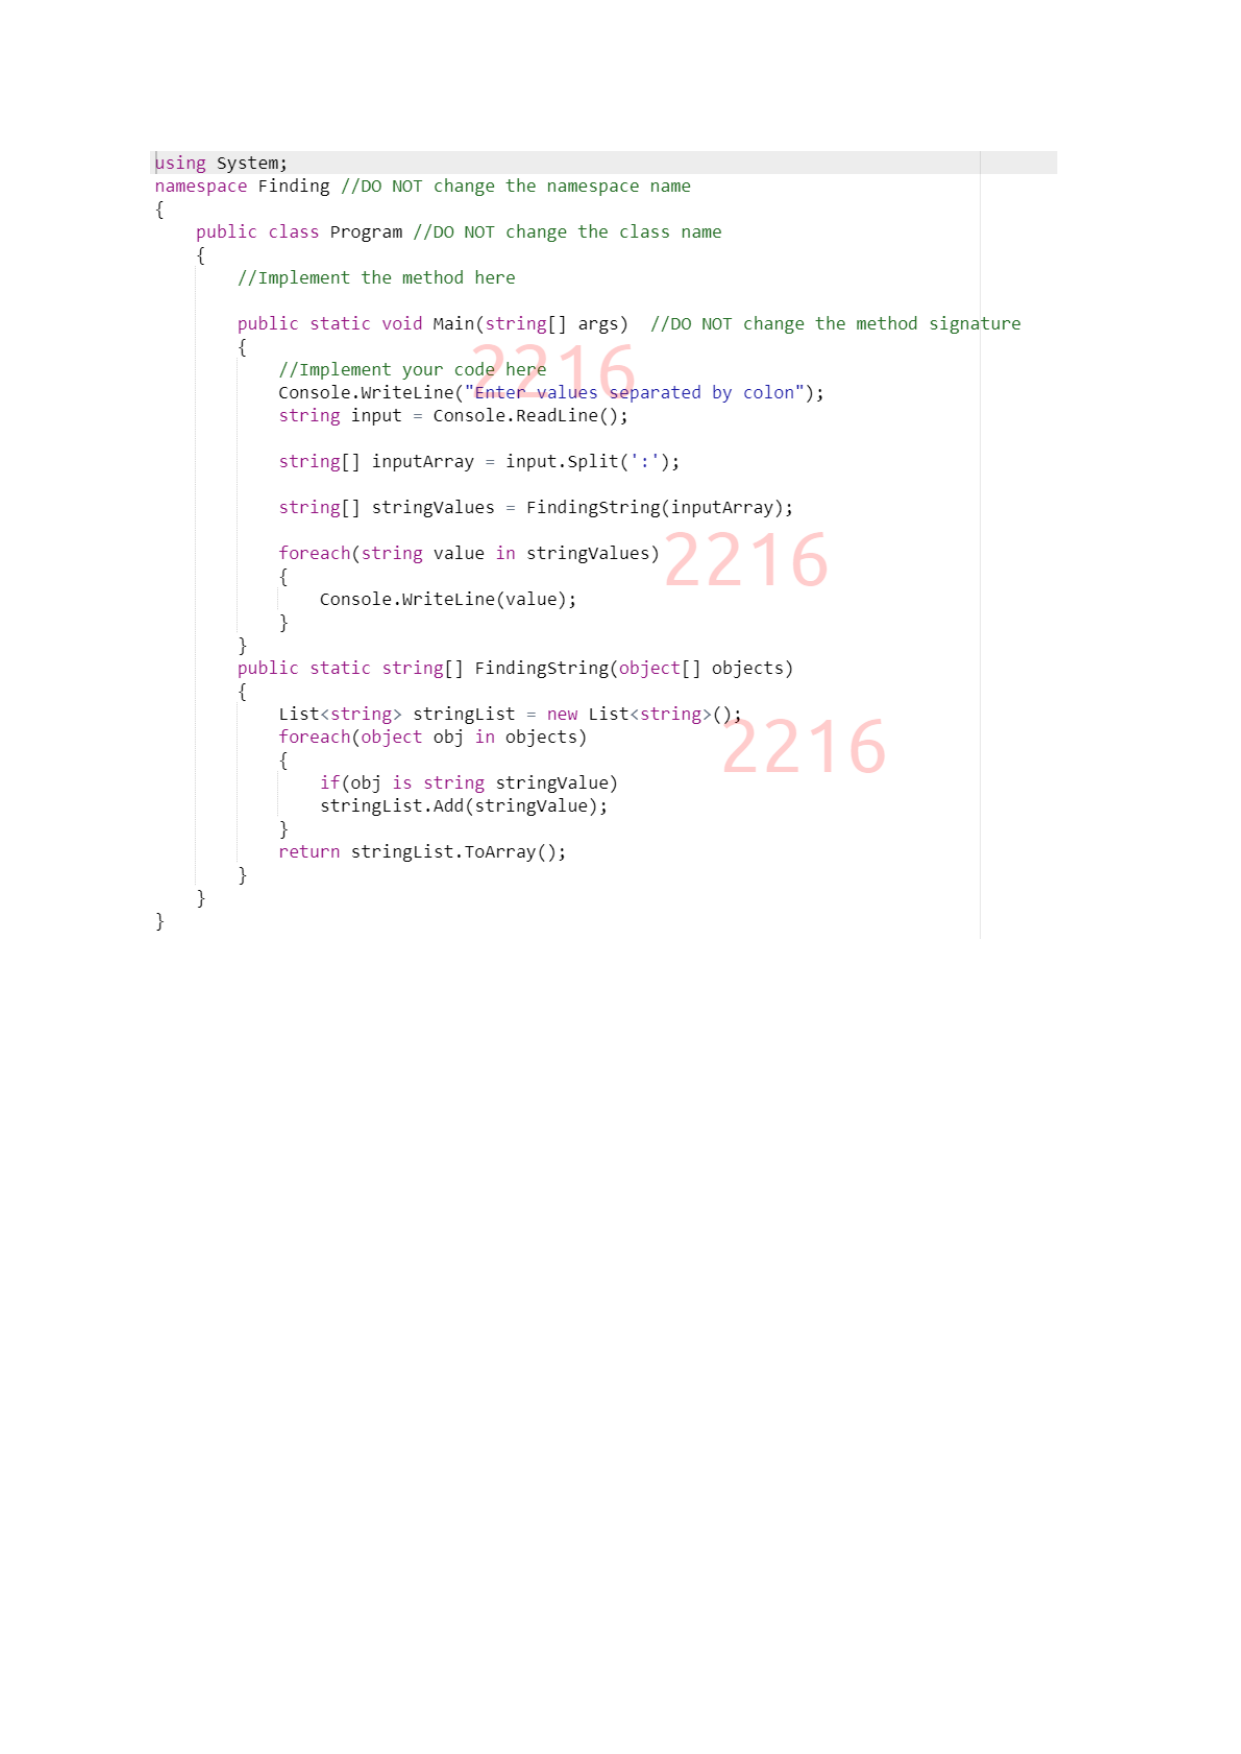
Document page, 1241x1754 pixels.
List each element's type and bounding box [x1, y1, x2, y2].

picture [150, 150, 1058, 939]
